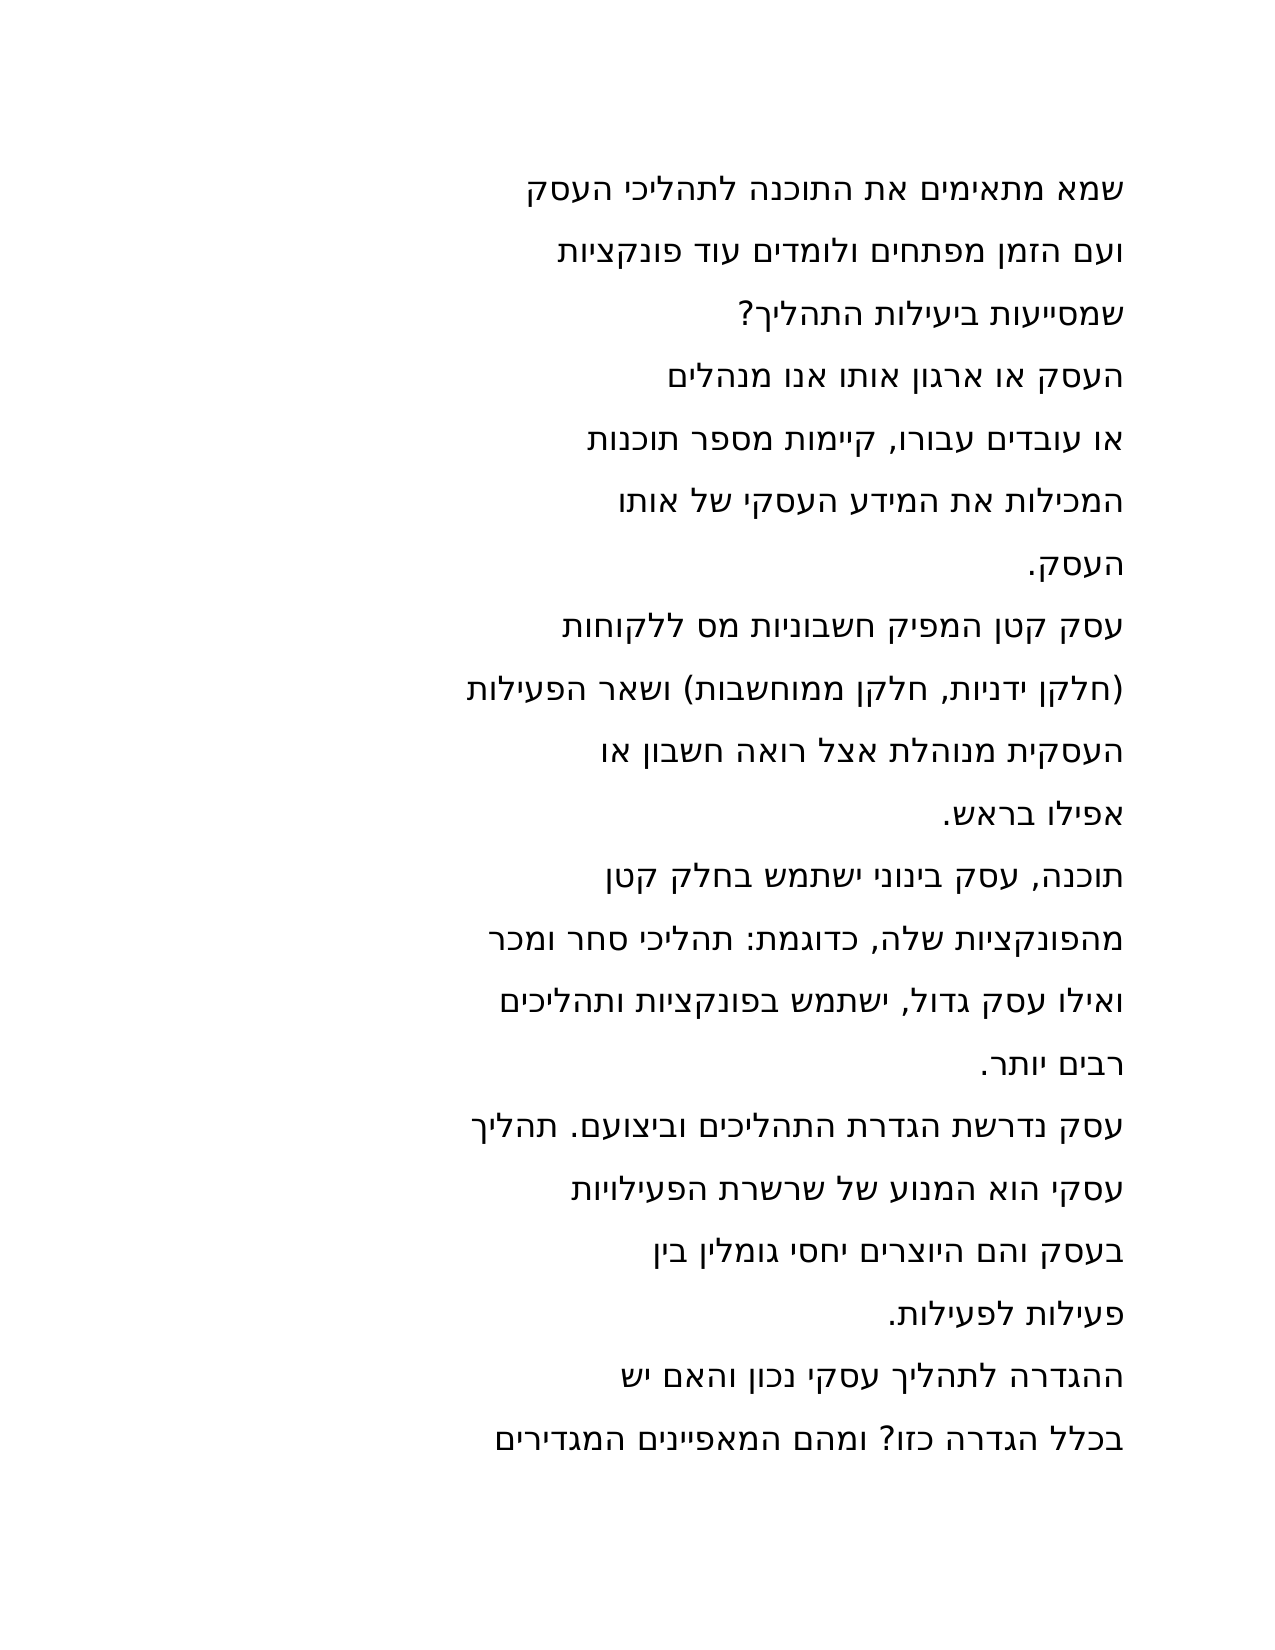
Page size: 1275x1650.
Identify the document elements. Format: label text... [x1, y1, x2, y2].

text ההגדרה לתהליך עסקי נכון והאם יש [150, 1337, 1125, 1400]
text או עובדים עבורו, קיימות מספר תוכנות [150, 400, 1125, 462]
text רבים יותר. [150, 1025, 1125, 1087]
text העסקית מנוהלת אצל רואה חשבון או [150, 712, 1125, 775]
text העסק. [150, 525, 1125, 587]
text ועם הזמן מפתחים ולומדים עוד פונקציות [150, 212, 1125, 275]
text העסק או ארגון אותו אנו מנהלים [150, 337, 1125, 400]
text פעילות לפעילות. [150, 1275, 1125, 1337]
text המכילות את המידע העסקי של אותו [150, 462, 1125, 525]
text שמסייעות ביעילות התהליך? [150, 275, 1125, 337]
text ואילו עסק גדול, ישתמש בפונקציות ותהליכים [150, 962, 1125, 1025]
text שמא מתאימים את התוכנה לתהליכי העסק [150, 150, 1125, 212]
text (חלקן ידניות, חלקן ממוחשבות) ושאר הפעילות [150, 650, 1125, 712]
text בכלל הגדרה כזו? ומהם המאפיינים המגדירים [150, 1400, 1125, 1462]
text עסק נדרשת הגדרת התהליכים וביצועם. תהליך [150, 1087, 1125, 1150]
text עסקי הוא המנוע של שרשרת הפעילויות [150, 1150, 1125, 1212]
text בעסק והם היוצרים יחסי גומלין בין [150, 1212, 1125, 1275]
text תוכנה, עסק בינוני ישתמש בחלק קטן [150, 837, 1125, 900]
text אפילו בראש. [150, 775, 1125, 837]
text עסק קטן המפיק חשבוניות מס ללקוחות [150, 587, 1125, 650]
text מהפונקציות שלה, כדוגמת: תהליכי סחר ומכר [150, 900, 1125, 962]
